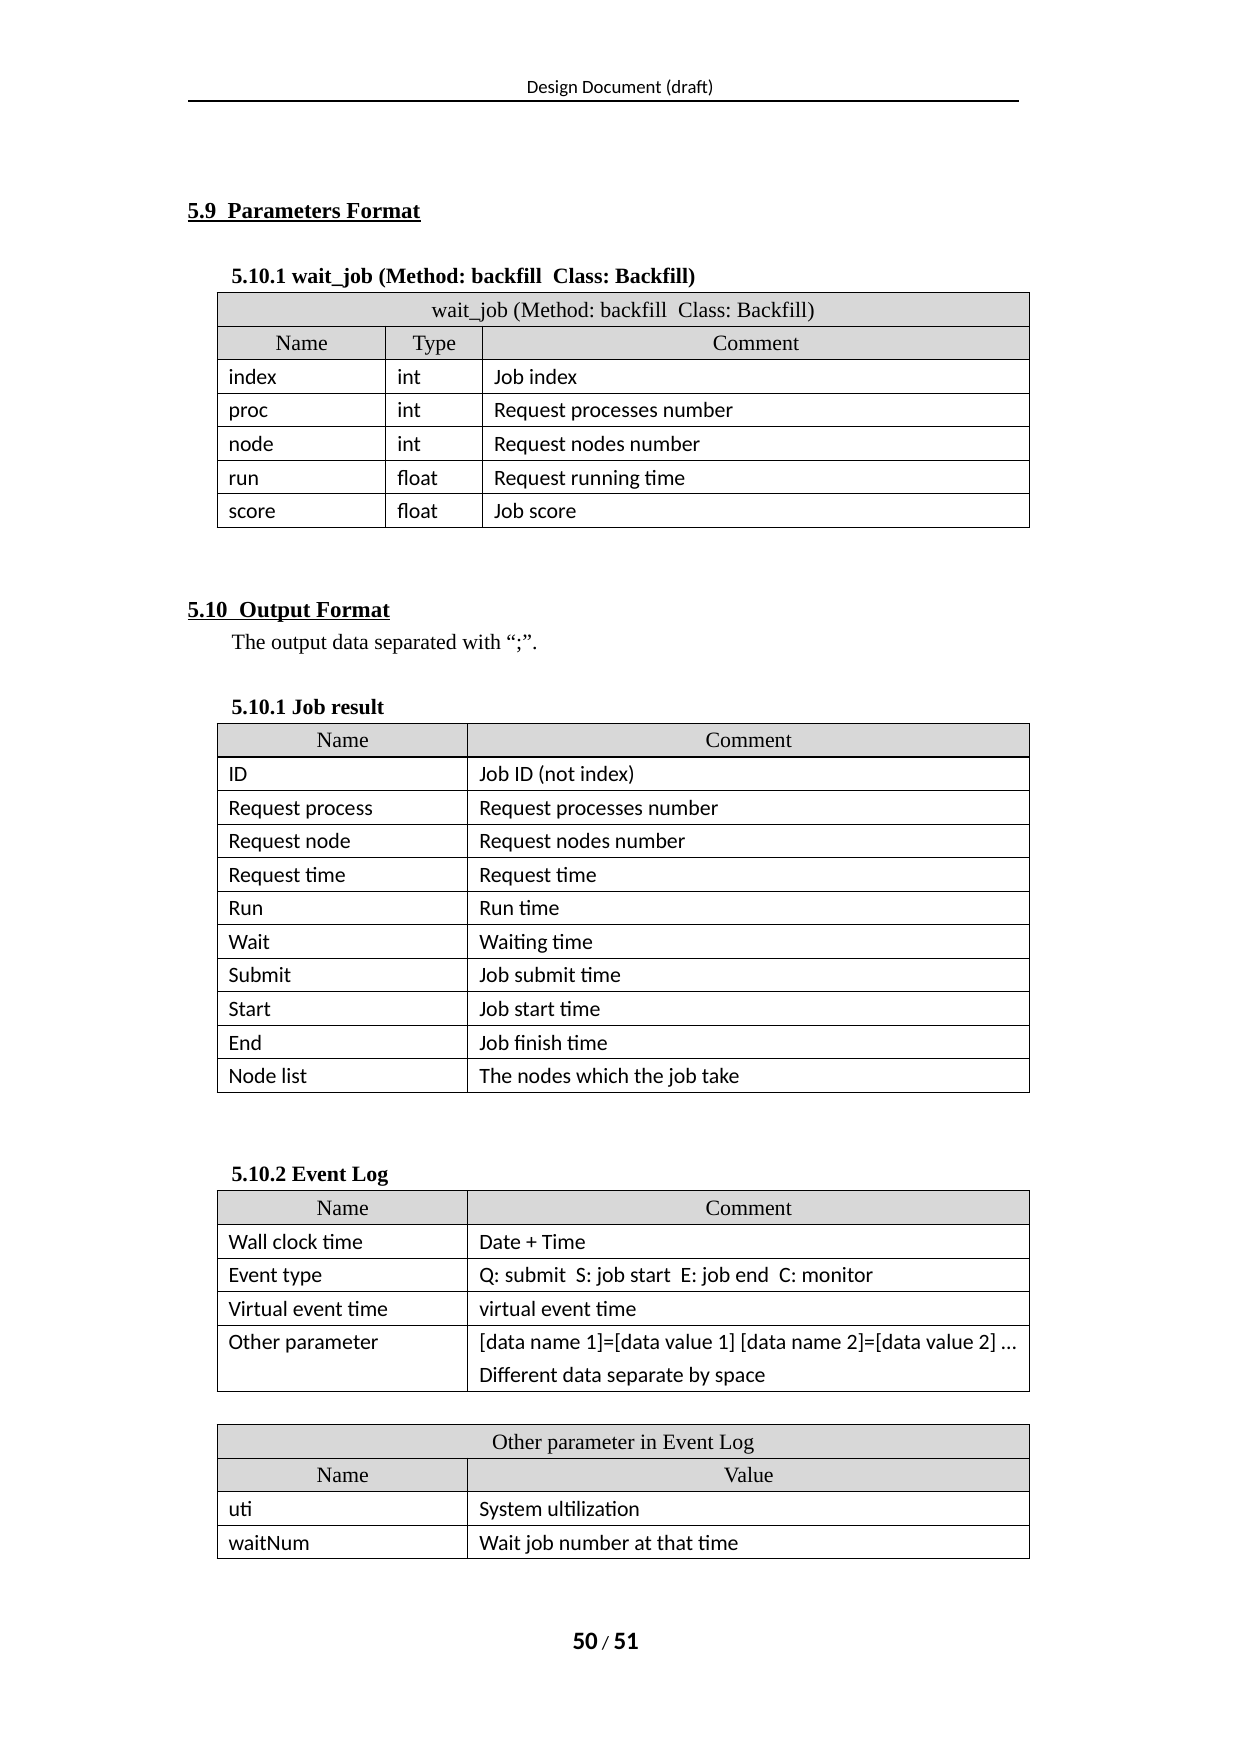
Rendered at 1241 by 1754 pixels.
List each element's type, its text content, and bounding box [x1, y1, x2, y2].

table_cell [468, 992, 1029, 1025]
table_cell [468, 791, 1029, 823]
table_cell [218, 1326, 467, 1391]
text The output data separated with “;”. [231, 625, 1019, 658]
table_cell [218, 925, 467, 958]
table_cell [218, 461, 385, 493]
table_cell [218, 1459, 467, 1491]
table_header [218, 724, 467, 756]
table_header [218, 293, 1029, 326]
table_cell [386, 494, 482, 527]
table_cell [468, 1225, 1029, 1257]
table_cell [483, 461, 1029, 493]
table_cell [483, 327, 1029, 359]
text 5.10 Output Format [187, 593, 1019, 625]
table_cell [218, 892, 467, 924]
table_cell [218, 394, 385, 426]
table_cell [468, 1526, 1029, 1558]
text 5.9 Parameters Format [187, 194, 1019, 227]
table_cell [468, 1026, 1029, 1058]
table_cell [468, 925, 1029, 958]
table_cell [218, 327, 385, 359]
text 5.10.1 wait_job (Method: backfill Class: Backfill) [231, 259, 1019, 292]
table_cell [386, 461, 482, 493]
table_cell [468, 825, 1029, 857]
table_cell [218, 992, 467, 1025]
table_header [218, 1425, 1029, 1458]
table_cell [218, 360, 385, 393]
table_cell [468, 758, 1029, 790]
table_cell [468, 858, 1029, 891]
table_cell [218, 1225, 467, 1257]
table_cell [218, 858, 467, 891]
text 5.10.2 Event Log [231, 1158, 1019, 1190]
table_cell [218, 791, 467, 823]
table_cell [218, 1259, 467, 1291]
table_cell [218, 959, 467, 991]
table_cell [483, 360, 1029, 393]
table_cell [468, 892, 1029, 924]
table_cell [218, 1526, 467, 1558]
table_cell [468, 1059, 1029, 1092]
text 5.10.1 Job result [231, 690, 1019, 723]
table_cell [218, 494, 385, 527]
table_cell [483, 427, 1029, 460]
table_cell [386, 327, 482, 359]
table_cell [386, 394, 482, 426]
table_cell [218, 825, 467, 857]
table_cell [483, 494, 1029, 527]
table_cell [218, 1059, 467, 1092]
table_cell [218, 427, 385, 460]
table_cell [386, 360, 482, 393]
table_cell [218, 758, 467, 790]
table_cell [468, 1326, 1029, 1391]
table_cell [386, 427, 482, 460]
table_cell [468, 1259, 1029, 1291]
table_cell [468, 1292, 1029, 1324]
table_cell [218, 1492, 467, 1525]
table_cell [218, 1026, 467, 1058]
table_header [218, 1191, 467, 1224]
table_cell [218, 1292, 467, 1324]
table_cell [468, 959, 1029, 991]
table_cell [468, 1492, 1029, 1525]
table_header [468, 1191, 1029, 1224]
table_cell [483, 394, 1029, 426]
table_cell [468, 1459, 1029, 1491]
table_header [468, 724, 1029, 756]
